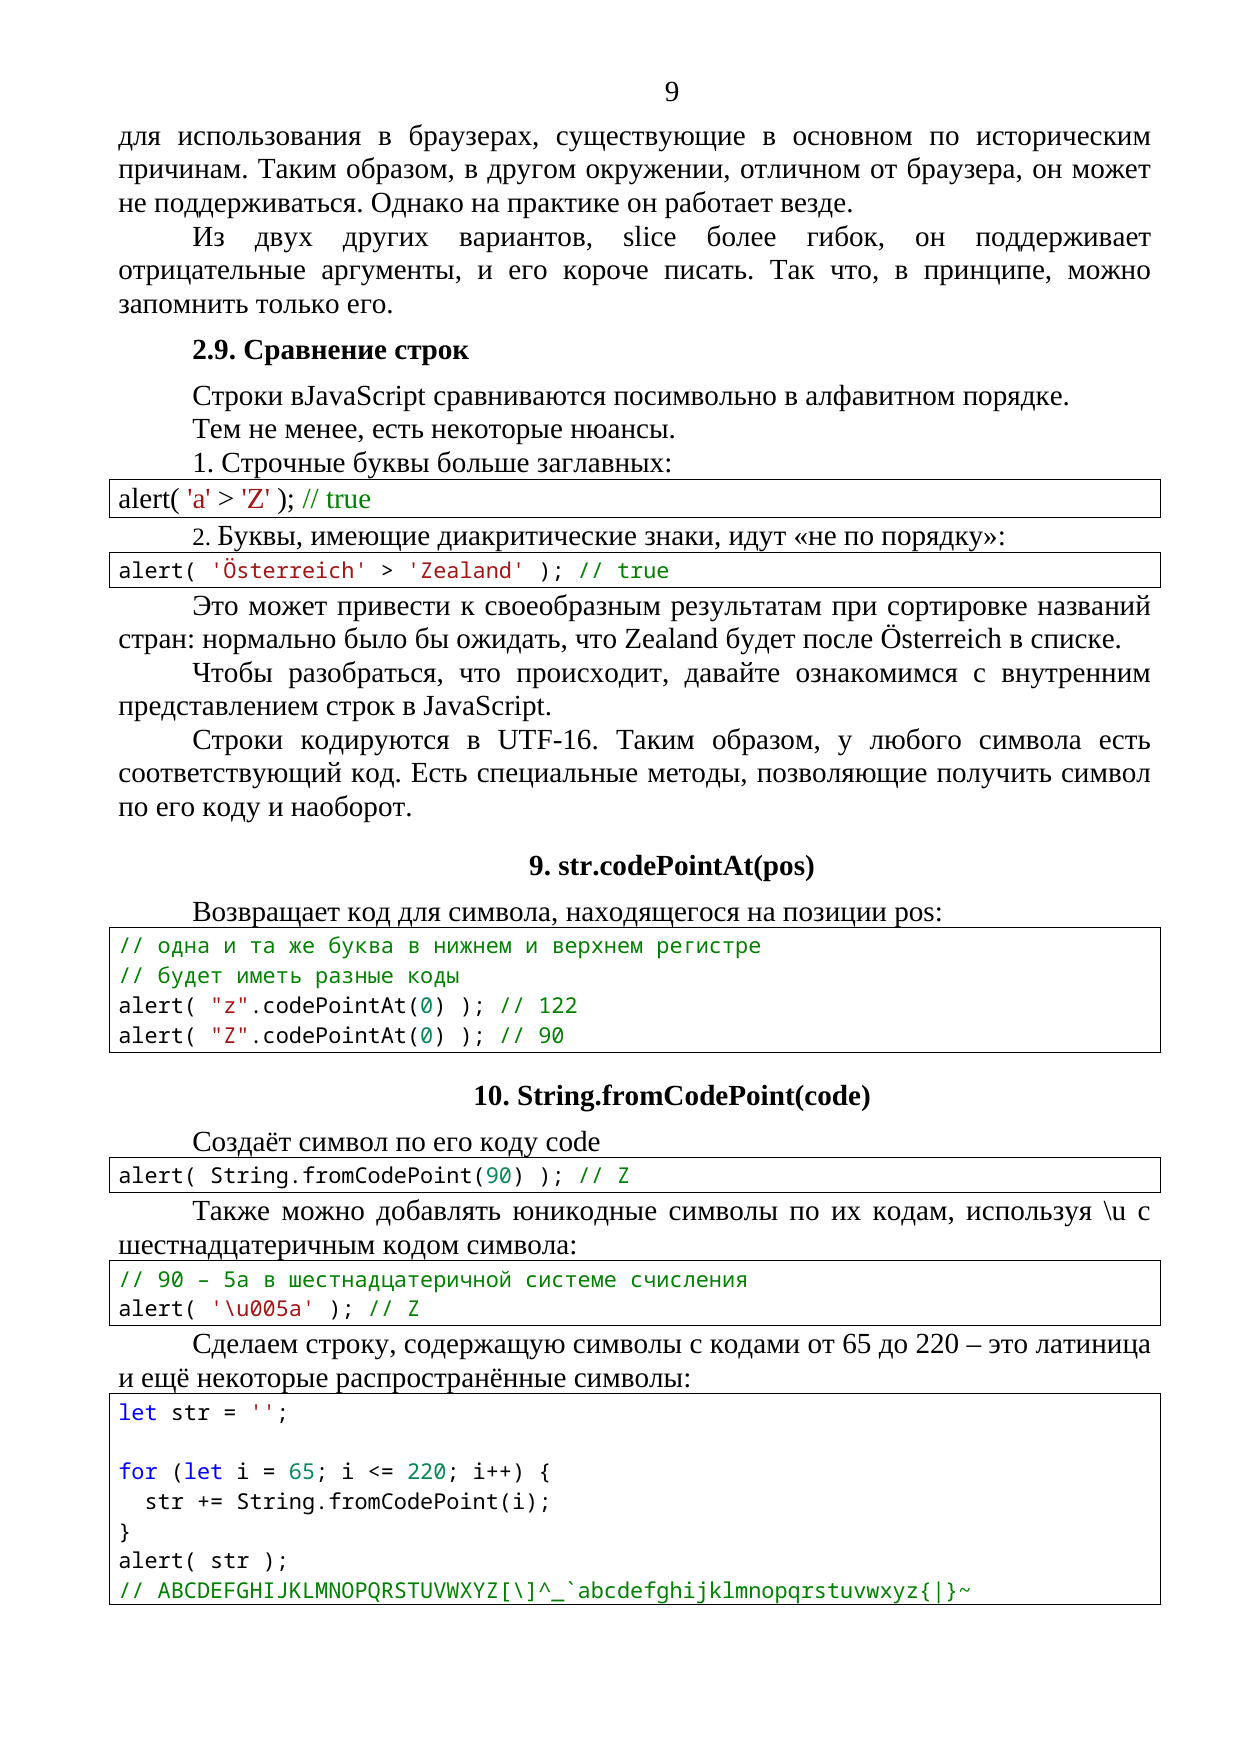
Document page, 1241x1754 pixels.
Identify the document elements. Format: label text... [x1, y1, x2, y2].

text // ABCDEFGHIJKLMNOPQRSTUVWXYZ[\]^_`abcdefghijklmnopqrstuvwxyz{|}~ [118, 1575, 1152, 1604]
text Строки кодируются в UTF-16. Таким образом, у любого символа есть соответствующий код. Есть специальные методы, позволяющие получить символ по его коду и наоборот. [118, 722, 1152, 823]
text alert( "Z".codePointAt(0) ); // 90 [110, 1017, 1160, 1052]
text Чтобы разобраться, что происходит, давайте ознакомимся с внутренним представлением строк в JavaScript. [118, 655, 1152, 722]
text str += String.fromCodePoint(i); [118, 1486, 1152, 1516]
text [118, 118, 1152, 219]
text } [118, 1516, 1152, 1545]
text Из двух других вариантов, slice более гибок, он поддерживает отрицательные аргументы, и его короче писать. Так что, в принципе, можно запомнить только его. [118, 219, 1152, 319]
text // одна и та же буква в нижнем и верхнем регистре [110, 928, 1160, 960]
subtitle str.codePointAt(pos) [118, 848, 1152, 881]
subtitle Сравнение строк [118, 332, 1152, 365]
text alert( '\u005a' ); // Z [110, 1290, 1160, 1325]
text Тем не менее, есть некоторые нюансы. [118, 411, 1152, 445]
text // будет иметь разные коды [118, 960, 1152, 990]
text alert( 'a' > 'Z' ); // true [110, 480, 1160, 517]
text Это может привести к своеобразным результатам при сортировке названий стран: нормально было бы ожидать, что Zealand будет после Österreich в списке. [118, 588, 1152, 655]
list Буквы, имеющие диакритические знаки, идут «не по порядку»: [118, 518, 1152, 552]
text Создаёт символ по его коду code [118, 1124, 1152, 1157]
text Также можно добавлять юникодные символы по их кодам, используя \u с шестнадцатеричным кодом символа: [118, 1193, 1152, 1260]
text alert( String.fromCodePoint(90) ); // Z [110, 1158, 1160, 1192]
text for (let i = 65; i <= 220; i++) { [118, 1456, 1152, 1486]
subtitle String.fromCodePoint(code) [118, 1078, 1152, 1111]
text // 90 – 5a в шестнадцатеричной системе счисления [110, 1261, 1160, 1290]
text Строки вJavaScript сравниваются посимвольно в алфавитном порядке. [118, 378, 1152, 411]
text alert( str ); [118, 1545, 1152, 1575]
text alert( "z".codePointAt(0) ); // 122 [118, 990, 1152, 1017]
text alert( 'Österreich' > 'Zealand' ); // true [110, 553, 1160, 587]
text let str = ''; [110, 1394, 1160, 1426]
text Сделаем строку, содержащую символы с кодами от 65 до 220 – это латиница и ещё некоторые распространённые символы: [118, 1326, 1152, 1393]
text Возвращает код для символа, находящегося на позиции pos: [118, 894, 1152, 927]
list Строчные буквы больше заглавных: [118, 445, 1152, 478]
